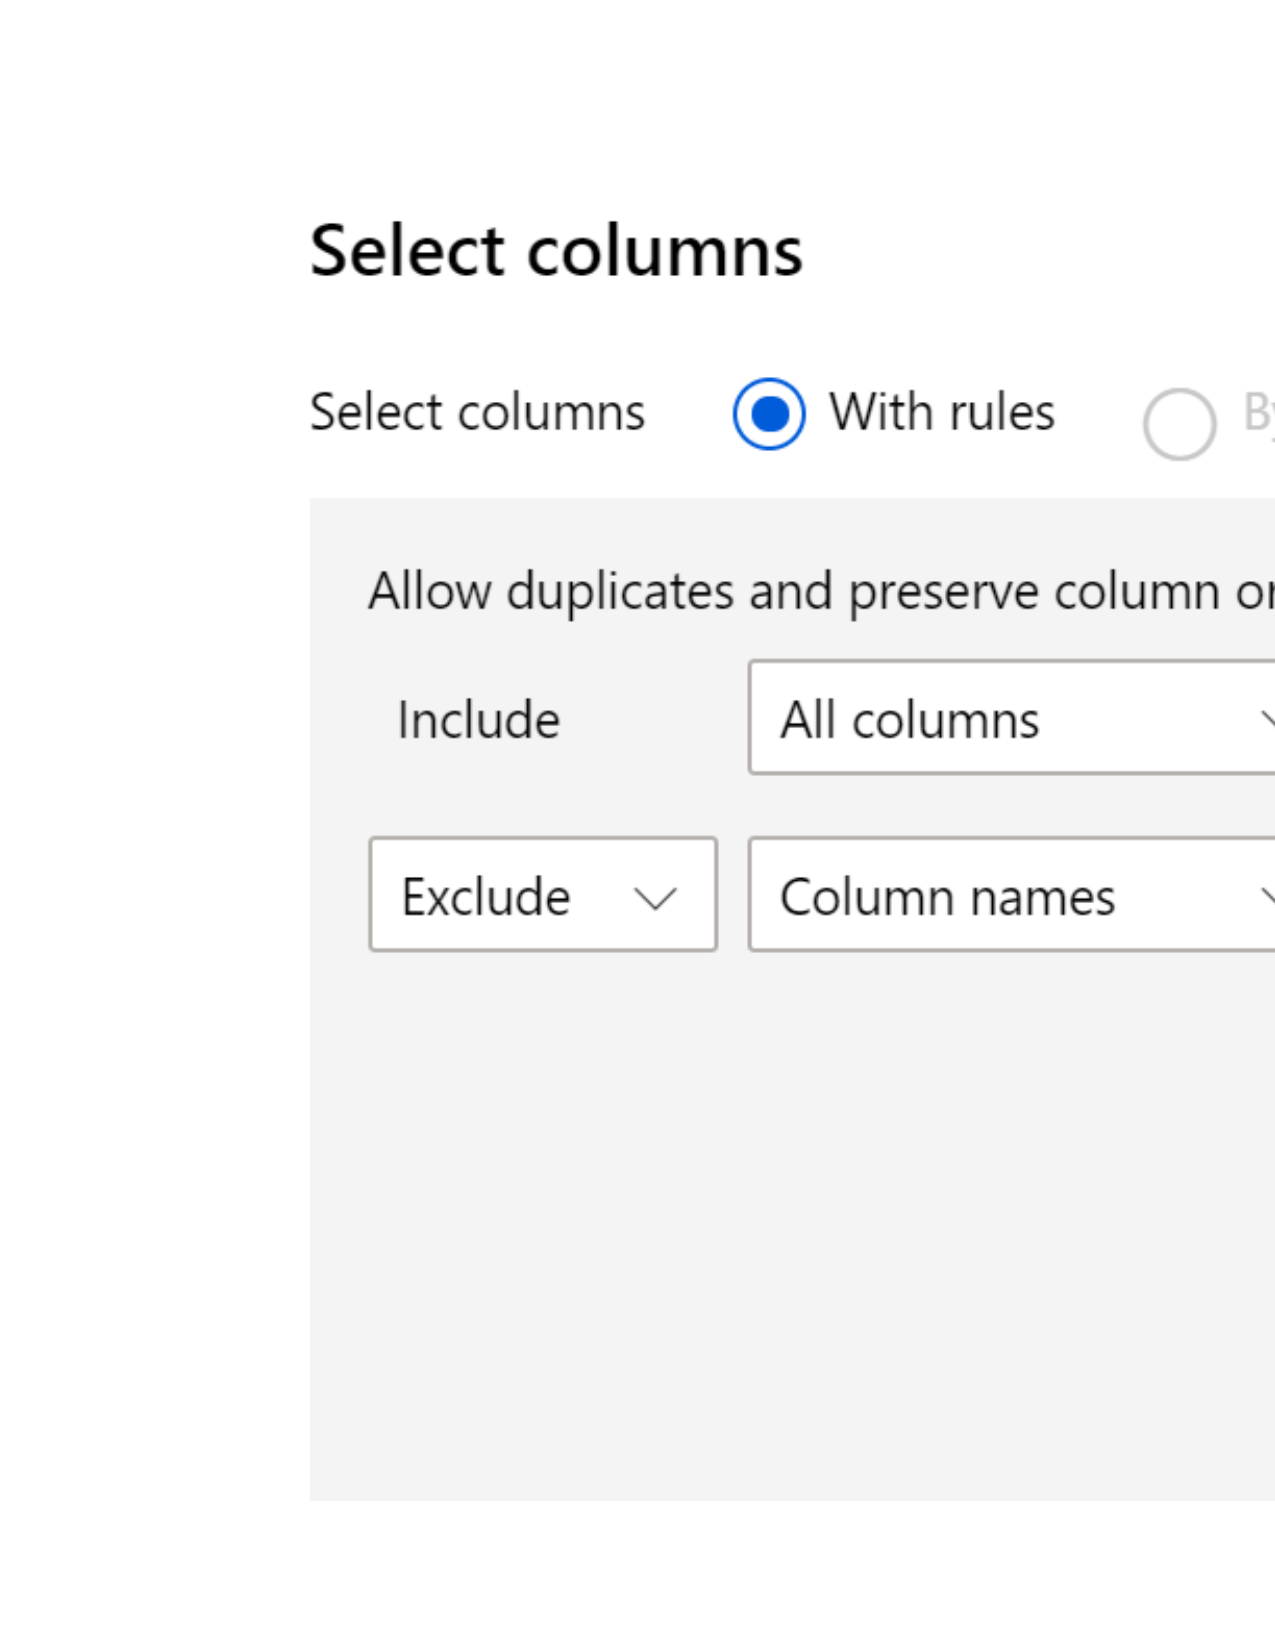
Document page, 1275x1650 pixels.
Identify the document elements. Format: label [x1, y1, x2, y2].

picture [225, 150, 1275, 1501]
